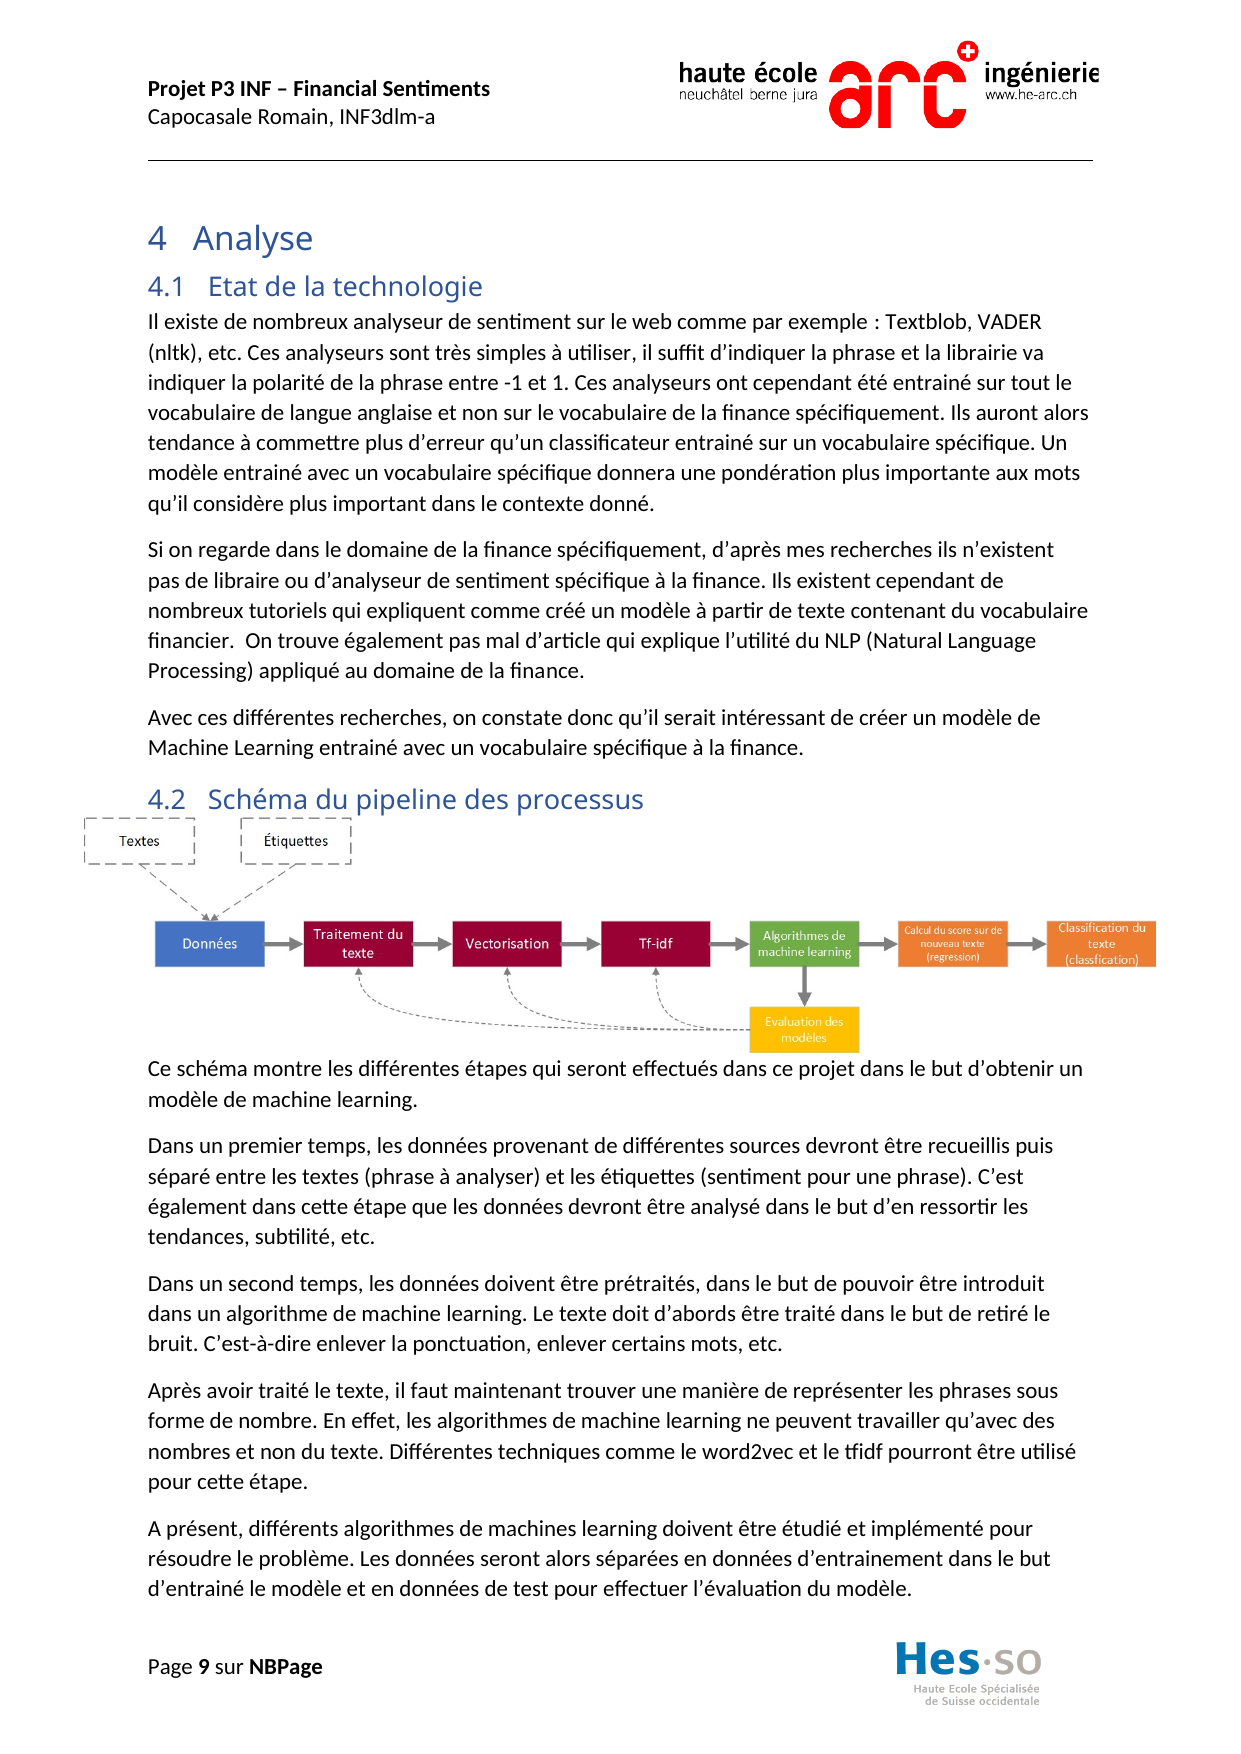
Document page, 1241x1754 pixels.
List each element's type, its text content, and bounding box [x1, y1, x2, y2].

picture [83, 817, 1157, 1053]
text Si on regarde dans le domaine de la finance spécifiquement, d’après mes recherches ils n’existent pas de libraire ou d’analyseur de sentiment spécifique à la finance. Ils existent cependant de nombreux tutoriels qui expliquent comme créé un modèle à partir de texte contenant du vocabulaire financier. On trouve également pas mal d’article qui explique l’utilité du NLP (Natural Language Processing) appliqué au domaine de la finance. [148, 536, 1093, 684]
subtitle Analyse [148, 214, 1093, 260]
text Après avoir traité le texte, il faut maintenant trouver une manière de représenter les phrases sous forme de nombre. En effet, les algorithmes de machine learning ne peuvent travailler qu’avec des nombres et non du texte. Différentes techniques comme le word2vec et le tfidf pourront être utilisé pour cette étape. [148, 1376, 1093, 1495]
picture [679, 40, 1099, 128]
text A présent, différents algorithmes de machines learning doivent être étudié et implémenté pour résoudre le problème. Les données seront alors séparées en données d’entrainement dans le but d’entrainé le modèle et en données de test pour effectuer l’évaluation du modèle. [148, 1514, 1093, 1602]
subtitle Etat de la technologie [148, 268, 1093, 304]
subtitle Schéma du pipeline des processus [148, 780, 1093, 817]
text Il existe de nombreux analyseur de sentiment sur le web comme par exemple : Textblob, VADER (nltk), etc. Ces analyseurs sont très simples à utiliser, il suffit d’indiquer la phrase et la librairie va indiquer la polarité de la phrase entre -1 et 1. Ces analyseurs ont cependant été entrainé sur tout le vocabulaire de langue anglaise et non sur le vocabulaire de la finance spécifiquement. Ils auront alors tendance à commettre plus d’erreur qu’un classificateur entrainé sur un vocabulaire spécifique. Un modèle entrainé avec un vocabulaire spécifique donnera une pondération plus importante aux mots qu’il considère plus important dans le contexte donné. [148, 307, 1093, 517]
text Avec ces différentes recherches, on constate donc qu’il serait intéressant de créer un modèle de Machine Learning entrainé avec un vocabulaire spécifique à la finance. [148, 703, 1093, 761]
text Ce schéma montre les différentes étapes qui seront effectués dans ce projet dans le but d’obtenir un modèle de machine learning. [148, 1054, 1093, 1113]
text Dans un premier temps, les données provenant de différentes sources devront être recueillis puis séparé entre les textes (phrase à analyser) et les étiquettes (sentiment pour une phrase). C’est également dans cette étape que les données devront être analysé dans le but d’en ressortir les tendances, subtilité, etc. [148, 1132, 1093, 1250]
text Dans un second temps, les données doivent être prétraités, dans le but de pouvoir être introduit dans un algorithme de machine learning. Le texte doit d’abords être traité dans le but de retiré le bruit. C’est-à-dire enlever la ponctuation, enlever certains mots, etc. [148, 1269, 1093, 1357]
picture [887, 1634, 1051, 1710]
